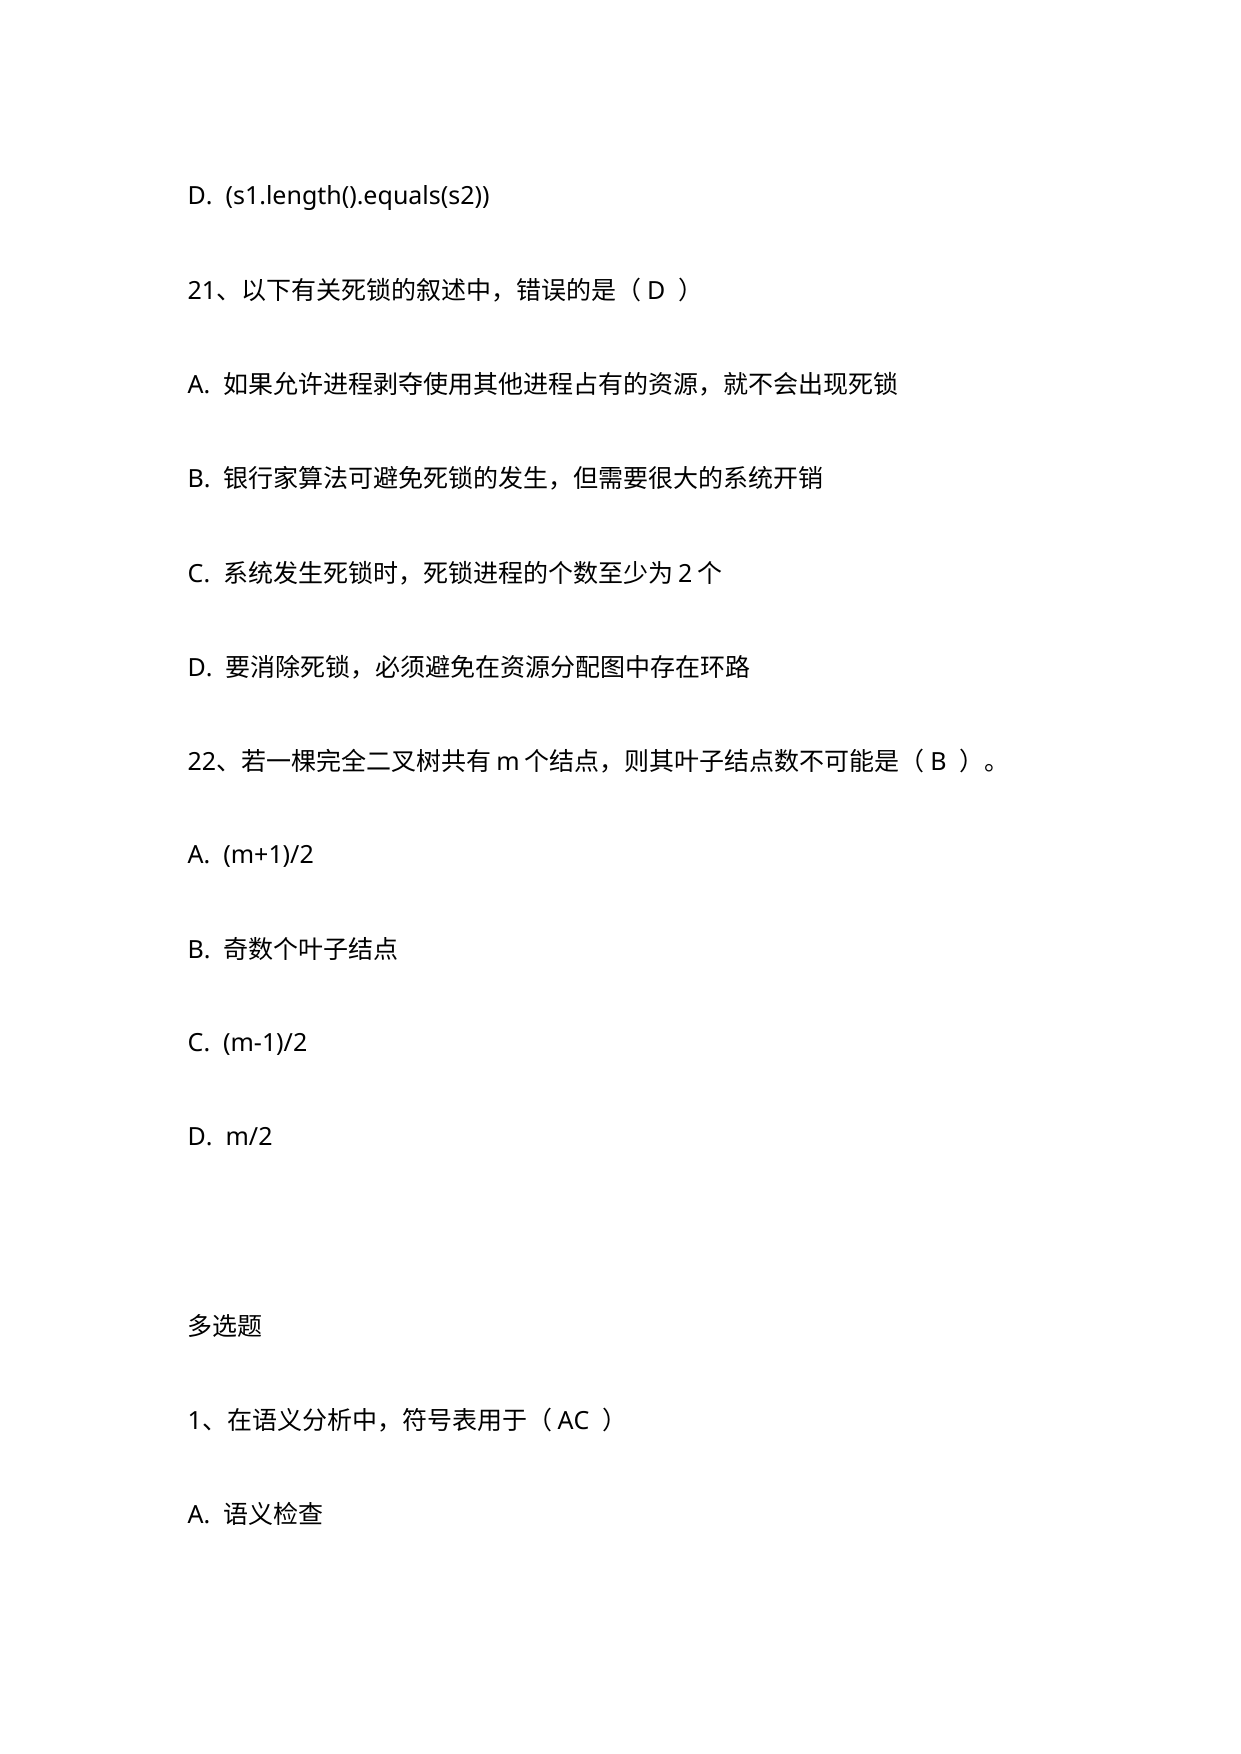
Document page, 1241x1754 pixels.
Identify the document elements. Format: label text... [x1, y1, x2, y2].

text C. 系统发生死锁时，死锁进程的个数至少为2个 [187, 539, 1053, 604]
text 多选题 [187, 1292, 1053, 1357]
text A. (m+1)/2 [187, 821, 1053, 886]
text 1、在语义分析中，符号表用于（ AC ） [187, 1386, 1053, 1451]
text B. 银行家算法可避免死锁的发生，但需要很大的系统开销 [187, 444, 1053, 509]
text D. 要消除死锁，必须避免在资源分配图中存在环路 [187, 633, 1053, 698]
text A. 语义检查 [187, 1480, 1053, 1545]
text A. 如果允许进程剥夺使用其他进程占有的资源，就不会出现死锁 [187, 350, 1053, 415]
text 22、若一棵完全二叉树共有m个结点，则其叶子结点数不可能是（ B ）。 [187, 727, 1053, 792]
text D. (s1.length().equals(s2)) [187, 162, 1053, 227]
text B. 奇数个叶子结点 [187, 915, 1053, 980]
text D. m/2 [187, 1104, 1053, 1169]
text 21、以下有关死锁的叙述中，错误的是（ D ） [187, 256, 1053, 321]
text C. (m-1)/2 [187, 1009, 1053, 1074]
